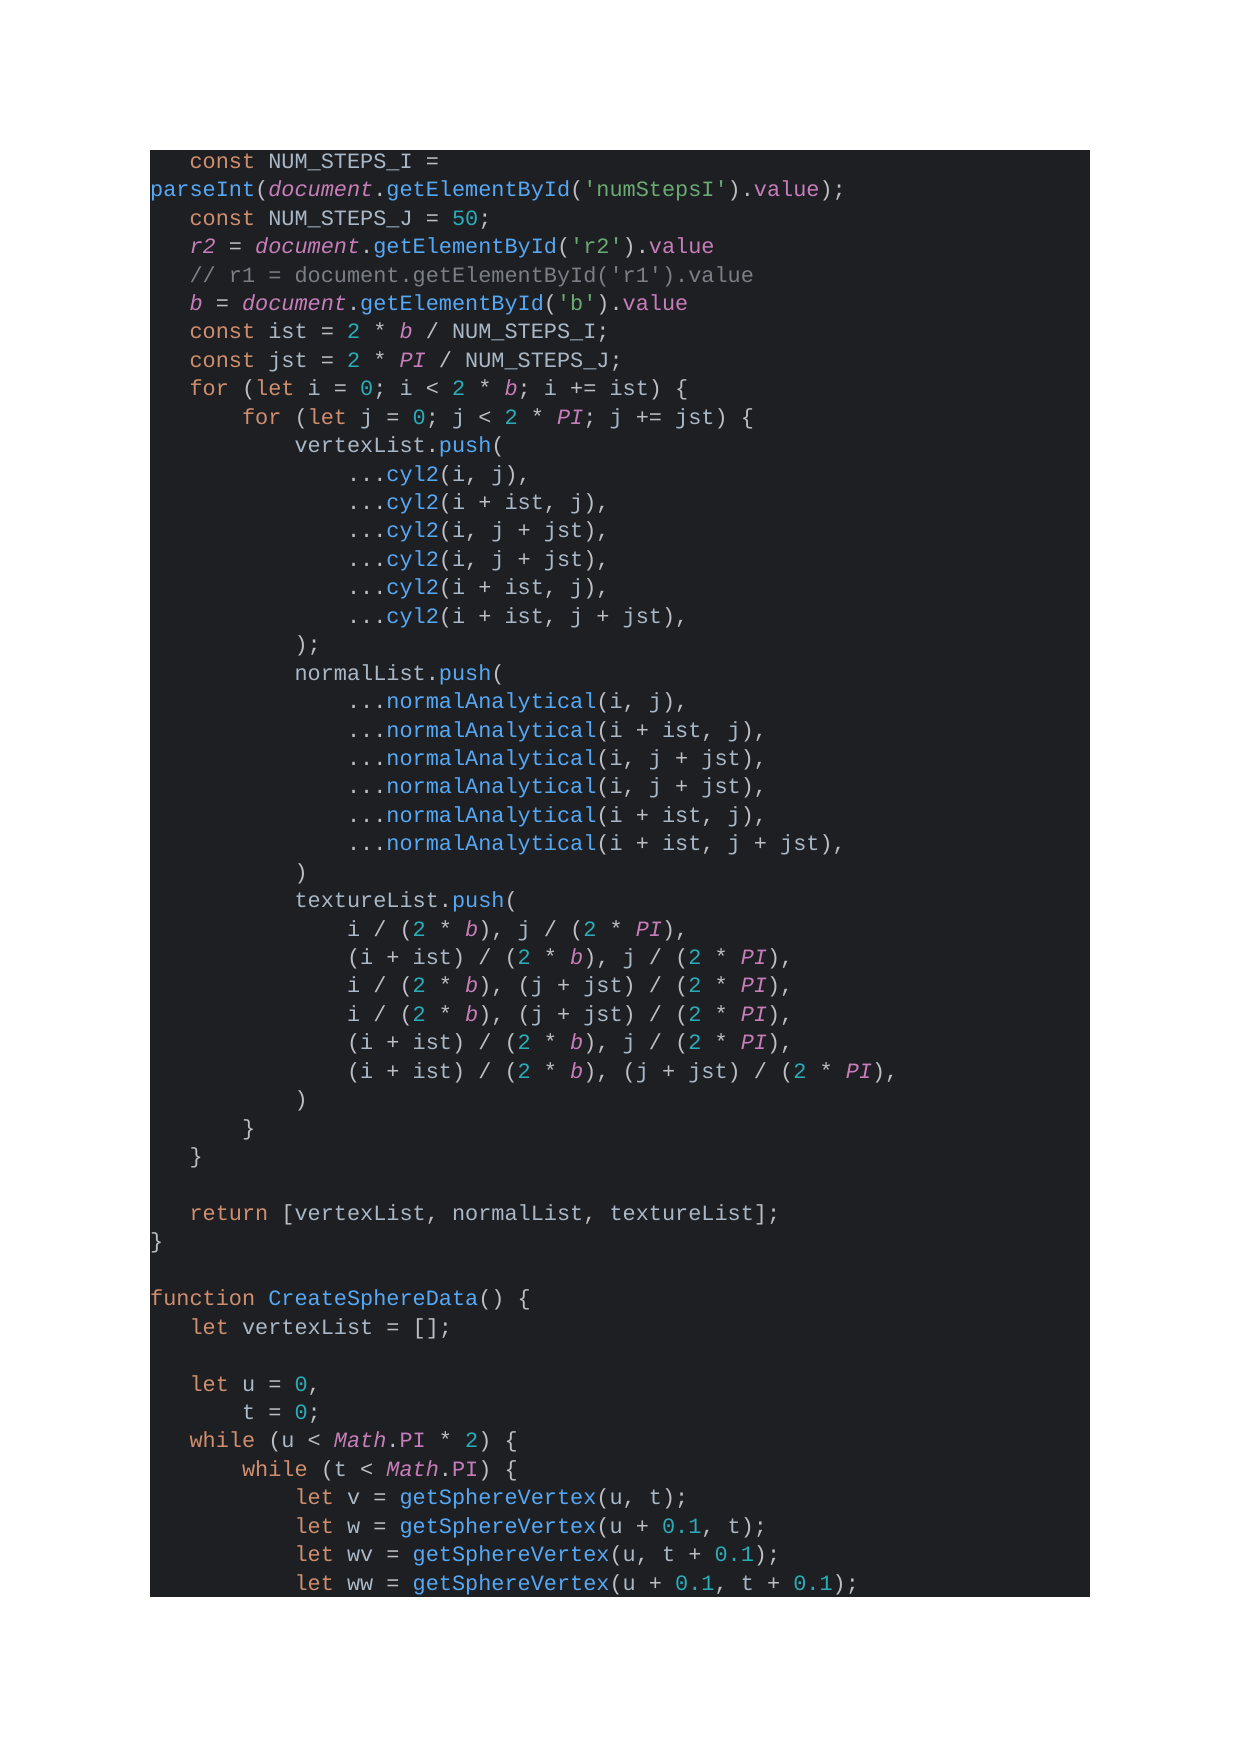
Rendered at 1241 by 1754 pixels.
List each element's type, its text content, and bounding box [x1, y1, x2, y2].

text (i + ist) / (2 * b), j / (2 * PI), [150, 1032, 1090, 1056]
text ); [150, 633, 1090, 658]
text ...cyl2(i + ist, j), [150, 577, 1090, 601]
text // r1 = document.getElementById('r1').value [150, 264, 1090, 288]
text t = 0; [150, 1401, 1090, 1426]
text } [150, 1145, 1090, 1170]
text i / (2 * b), j / (2 * PI), [150, 918, 1090, 943]
text textureList.push( [150, 889, 1090, 914]
text ...cyl2(i, j + jst), [150, 520, 1090, 544]
text let ww = getSphereVertex(u + 0.1, t + 0.1); [150, 1572, 1090, 1597]
text return [vertexList, normalList, textureList]; [150, 1202, 1090, 1227]
text ...cyl2(i, j + jst), [150, 548, 1090, 573]
text ...normalAnalytical(i + ist, j + jst), [150, 832, 1090, 857]
text for (let j = 0; j < 2 * PI; j += jst) { [150, 406, 1090, 431]
text ...cyl2(i + ist, j), [150, 491, 1090, 516]
text ...normalAnalytical(i, j), [150, 690, 1090, 715]
text ...cyl2(i, j), [150, 463, 1090, 488]
text b = document.getElementById('b').value [150, 292, 1090, 317]
text ...normalAnalytical(i + ist, j), [150, 719, 1090, 743]
text let v = getSphereVertex(u, t); [150, 1487, 1090, 1511]
text let w = getSphereVertex(u + 0.1, t); [150, 1515, 1090, 1540]
text let u = 0, [150, 1373, 1090, 1398]
text r2 = document.getElementById('r2').value [150, 235, 1090, 260]
text normalList.push( [150, 662, 1090, 687]
text const NUM_STEPS_I = parseInt(document.getElementById('numStepsI').value); [150, 150, 1090, 203]
text (i + ist) / (2 * b), j / (2 * PI), [150, 946, 1090, 971]
text while (u < Math.PI * 2) { [150, 1430, 1090, 1454]
text ) [150, 1088, 1090, 1113]
text ...normalAnalytical(i + ist, j), [150, 804, 1090, 829]
text ...normalAnalytical(i, j + jst), [150, 776, 1090, 800]
text for (let i = 0; i < 2 * b; i += ist) { [150, 377, 1090, 402]
text ...normalAnalytical(i, j + jst), [150, 747, 1090, 772]
text (i + ist) / (2 * b), (j + jst) / (2 * PI), [150, 1060, 1090, 1085]
text let vertexList = []; [150, 1316, 1090, 1341]
text const jst = 2 * PI / NUM_STEPS_J; [150, 349, 1090, 374]
text } [150, 1231, 1090, 1255]
text ...cyl2(i + ist, j + jst), [150, 605, 1090, 630]
text vertexList.push( [150, 434, 1090, 459]
text let wv = getSphereVertex(u, t + 0.1); [150, 1543, 1090, 1568]
text i / (2 * b), (j + jst) / (2 * PI), [150, 975, 1090, 999]
text ) [150, 861, 1090, 886]
text } [150, 1117, 1090, 1142]
text const NUM_STEPS_J = 50; [150, 207, 1090, 232]
text function CreateSphereData() { [150, 1287, 1090, 1312]
text const ist = 2 * b / NUM_STEPS_I; [150, 321, 1090, 345]
text i / (2 * b), (j + jst) / (2 * PI), [150, 1003, 1090, 1028]
text while (t < Math.PI) { [150, 1458, 1090, 1483]
